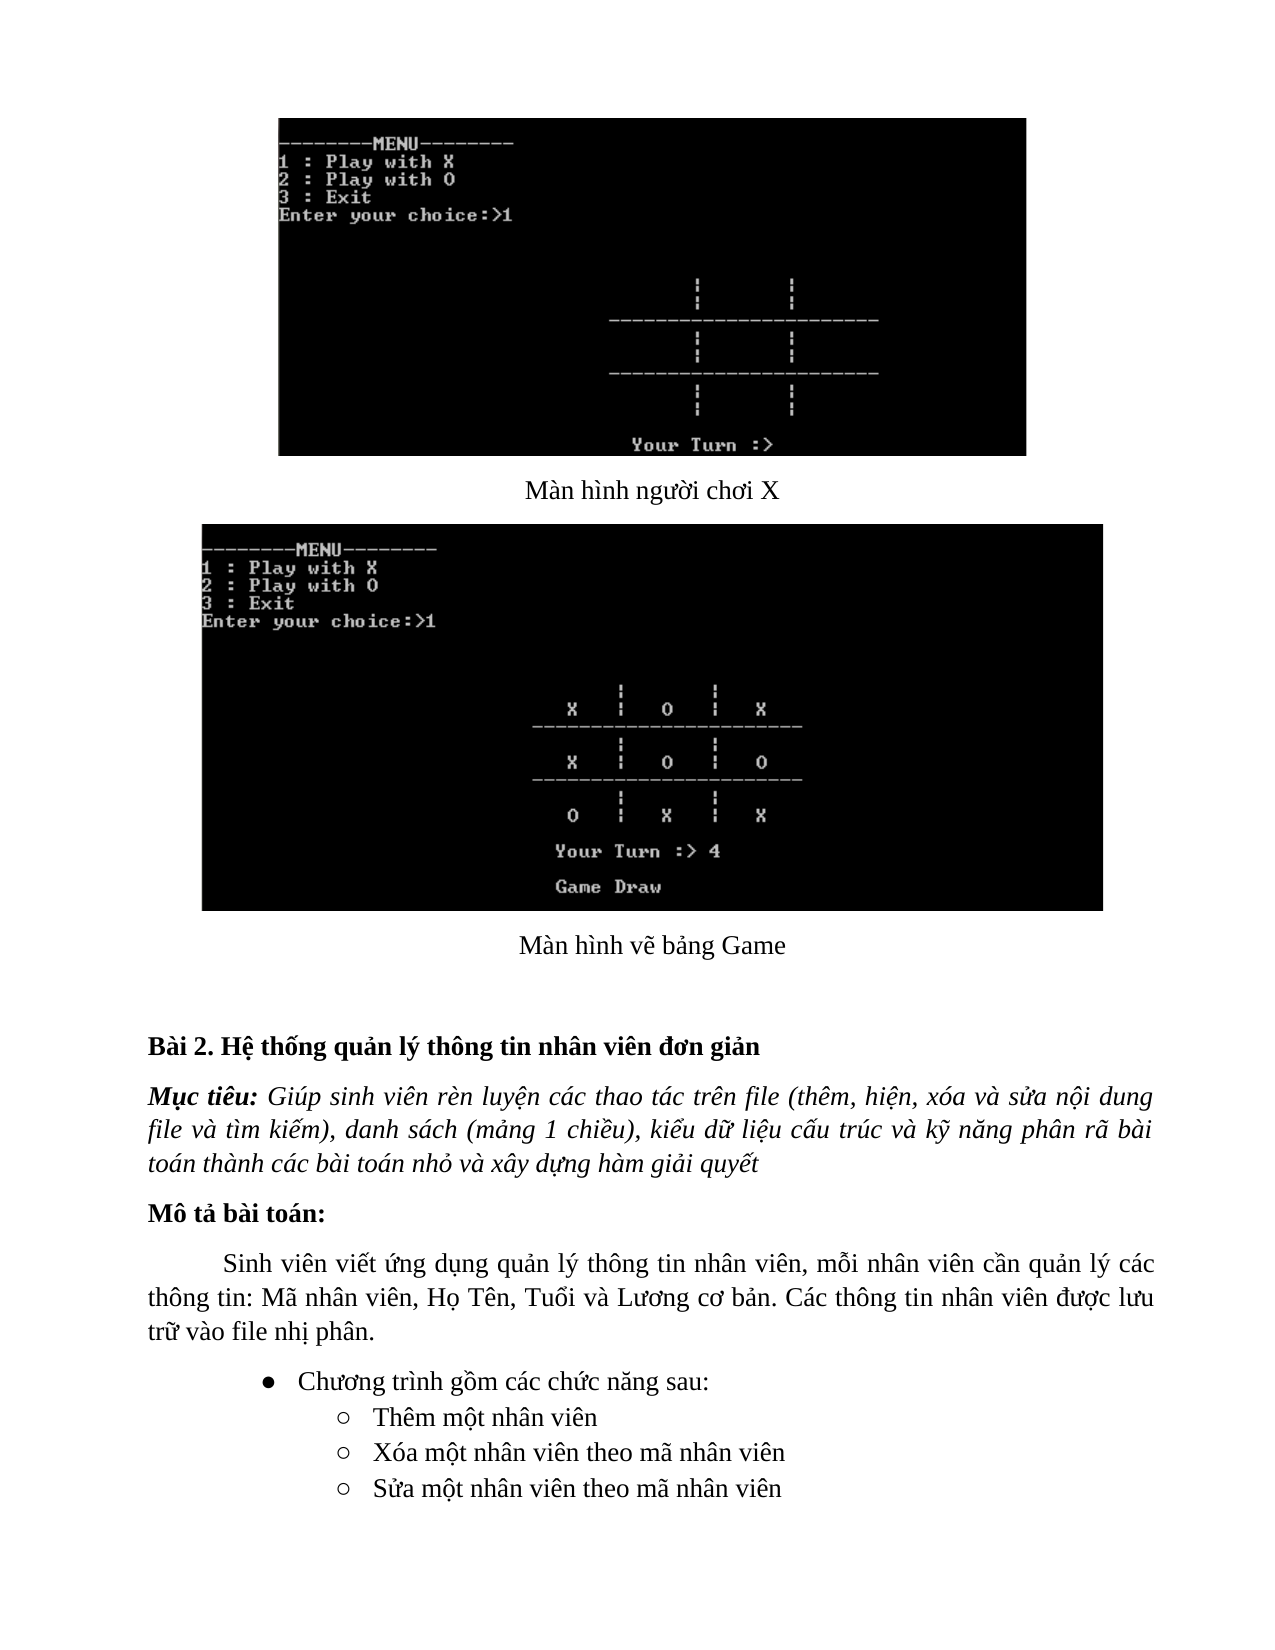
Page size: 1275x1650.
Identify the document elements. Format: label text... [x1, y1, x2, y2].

list Xóa một nhân viên theo mã nhân viên [335, 1436, 1157, 1467]
list Thêm một nhân viên [335, 1401, 1157, 1432]
text Mục tiêu: Giúp sinh viên rèn luyện các thao tác trên file (thêm, hiện, xóa và sửa nội dung file và tìm kiếm), danh sách (mảng 1 chiều), kiểu dữ liệu cấu trúc và kỹ năng phân rã bài toán thành các bài toán nhỏ và xây dựng hàm giải quyết [148, 1080, 1157, 1178]
list Sửa một nhân viên theo mã nhân viên [335, 1472, 1157, 1503]
text Màn hình người chơi X [148, 474, 1157, 506]
text Màn hình vẽ bảng Game [148, 929, 1157, 961]
text Mô tả bài toán: [148, 1197, 1157, 1228]
text Bài 2. Hệ thống quản lý thông tin nhân viên đơn giản [148, 1030, 1157, 1061]
list Chương trình gồm các chức năng sau: [260, 1365, 1157, 1396]
picture [201, 524, 1104, 911]
picture [278, 118, 1027, 456]
text Sinh viên viết ứng dụng quản lý thông tin nhân viên, mỗi nhân viên cần quản lý các thông tin: Mã nhân viên, Họ Tên, Tuổi và Lương cơ bản. Các thông tin nhân viên được lưu trữ vào file nhị phân. [148, 1248, 1157, 1346]
